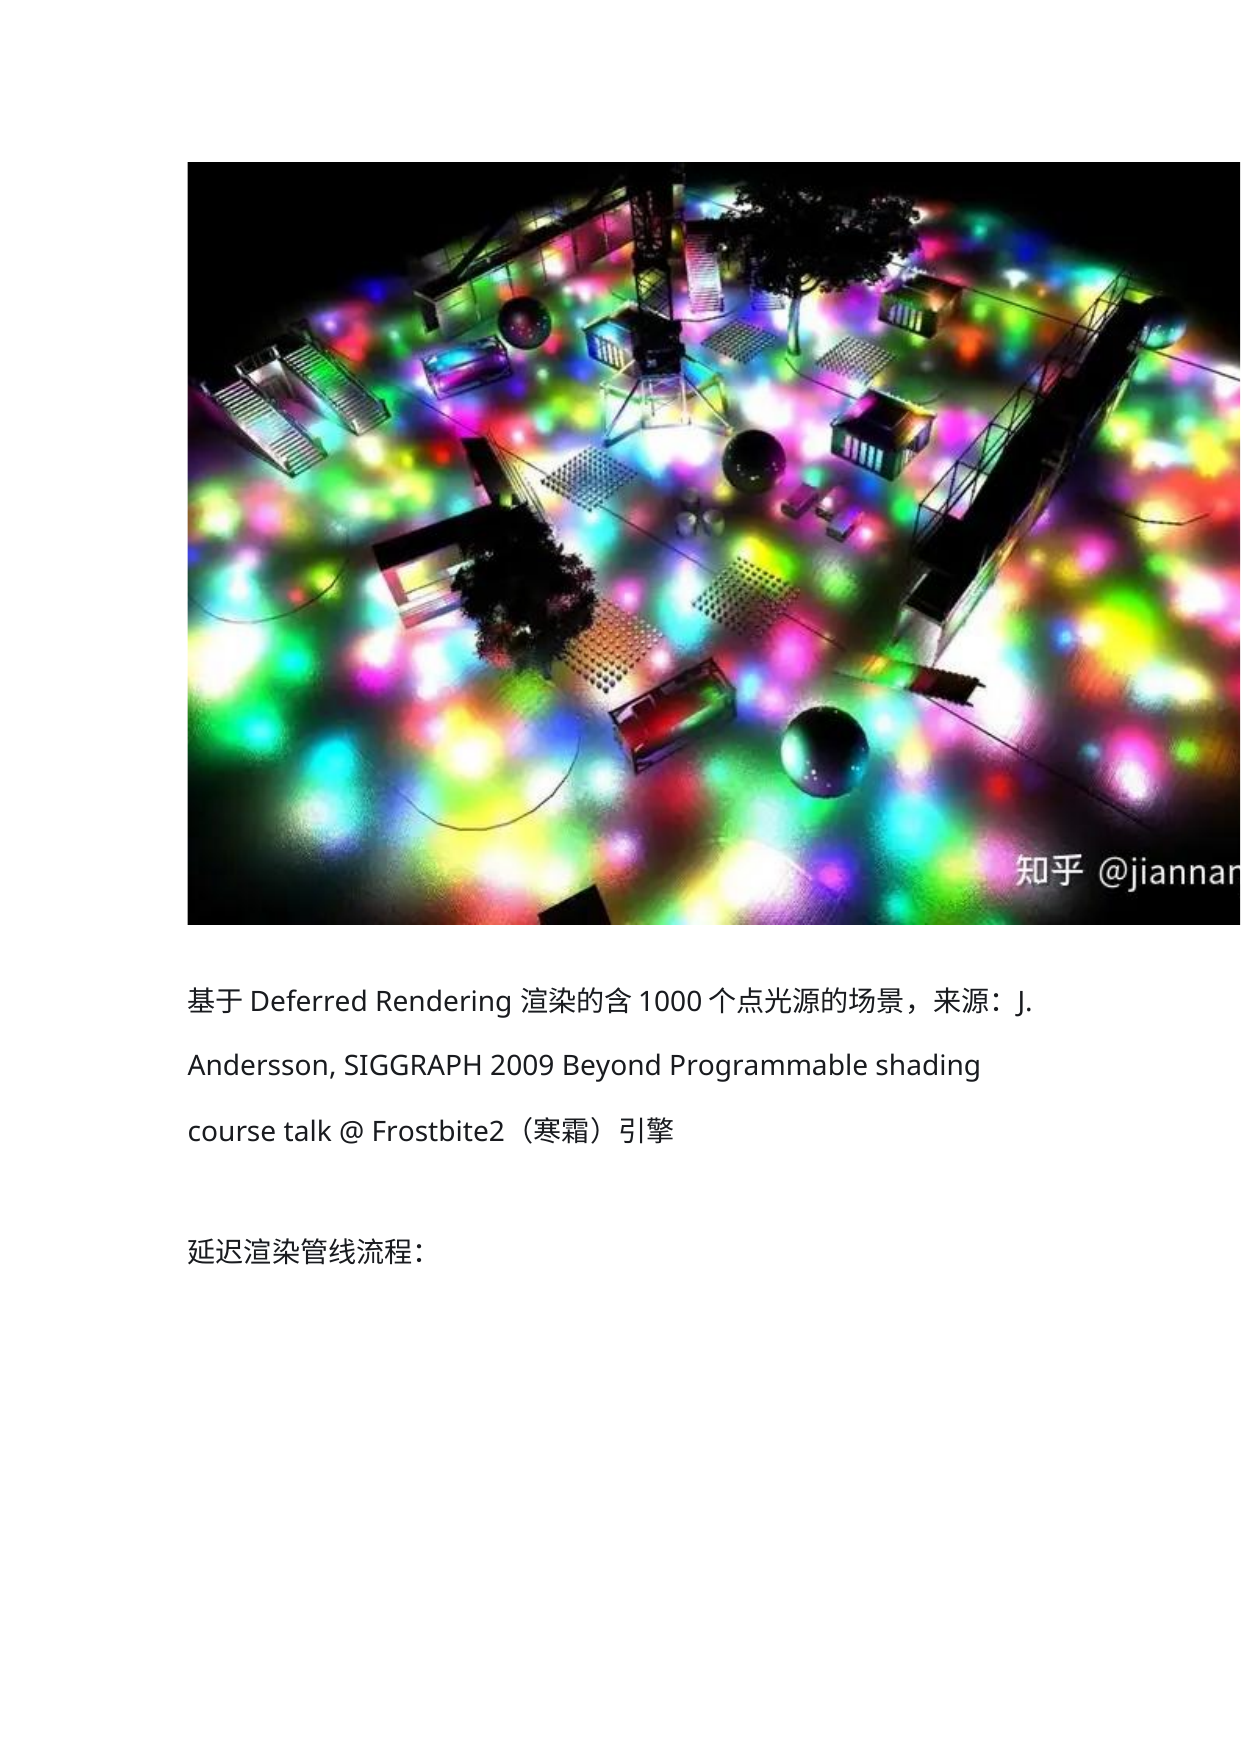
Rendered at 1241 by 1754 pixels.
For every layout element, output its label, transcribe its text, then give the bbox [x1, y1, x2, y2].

picture [187, 162, 1241, 925]
text 延迟渲染管线流程： [187, 1218, 1053, 1283]
text 基于Deferred Rendering 渲染的含1000个点光源的场景，来源：J. Andersson, SIGGRAPH 2009 Beyond Programmable shading course talk @ Frostbite2（寒霜）引擎 [187, 967, 1053, 1162]
